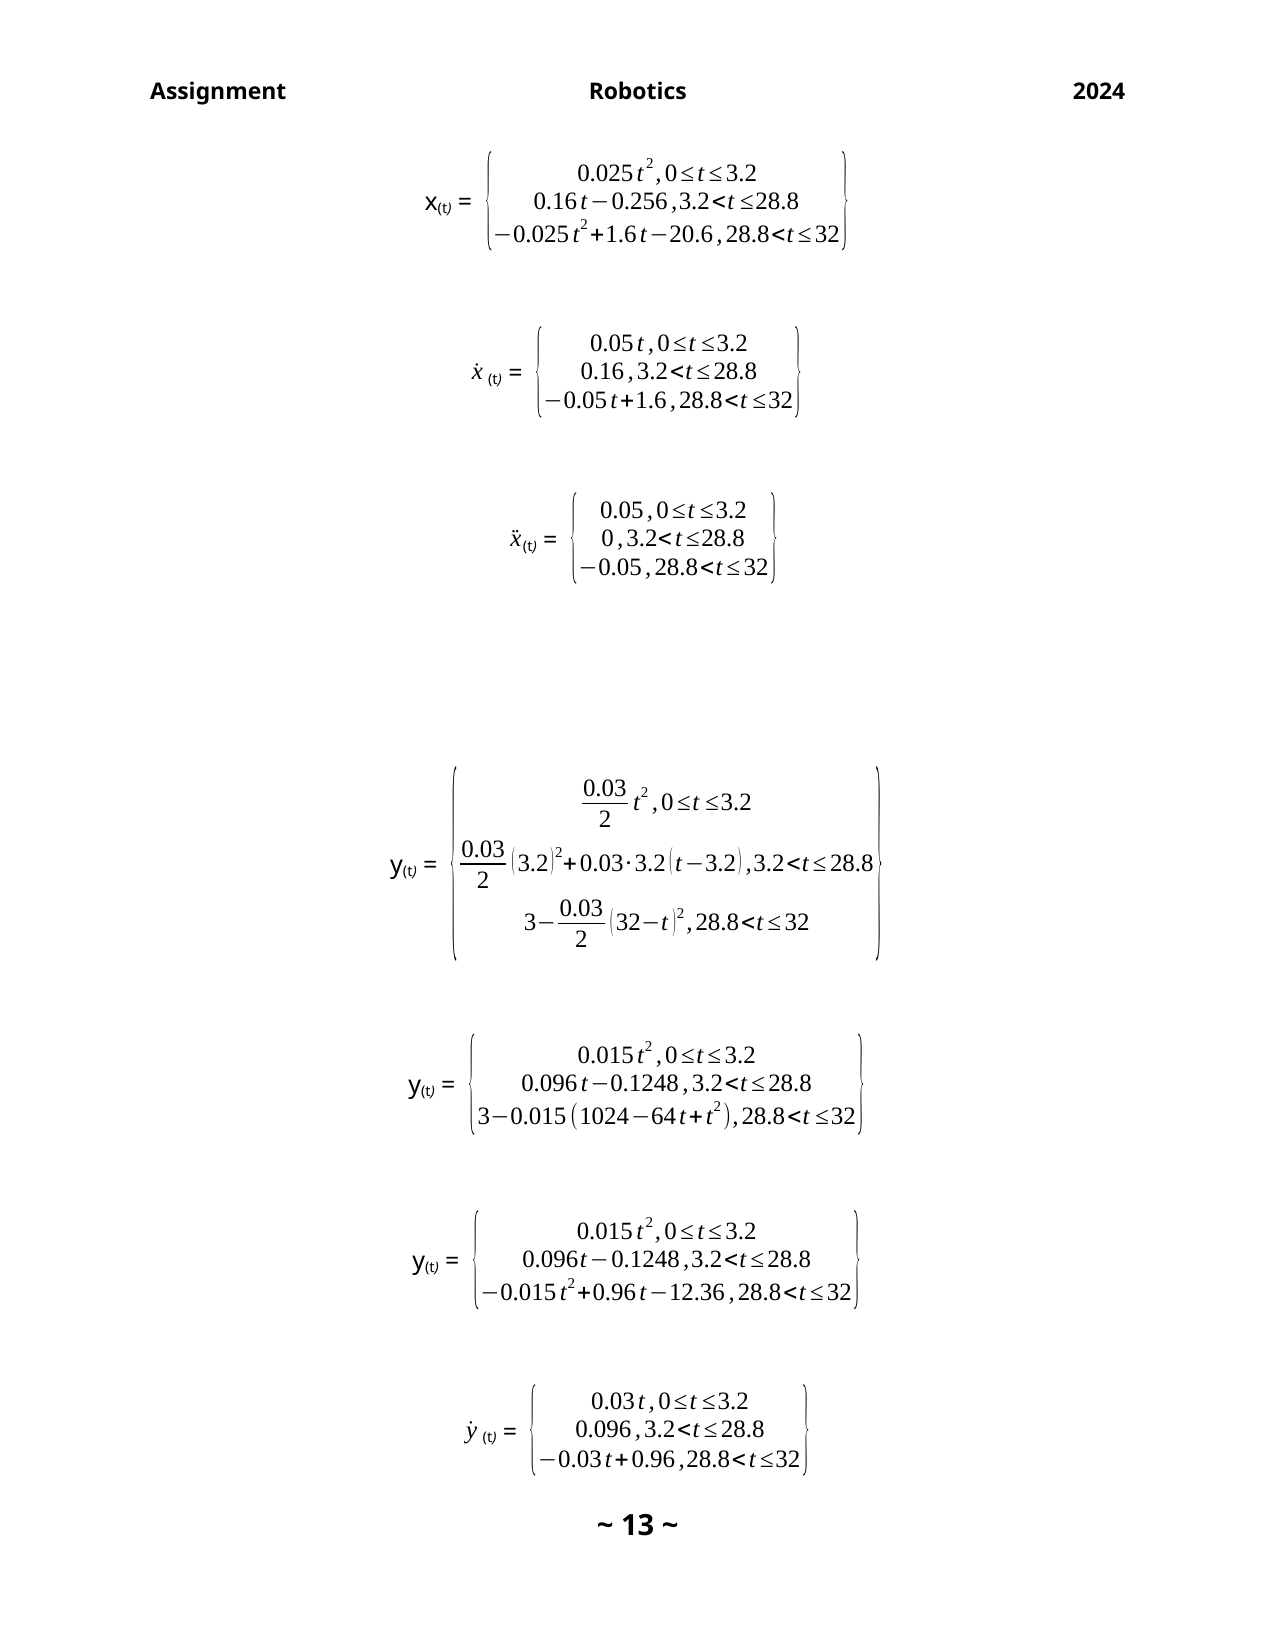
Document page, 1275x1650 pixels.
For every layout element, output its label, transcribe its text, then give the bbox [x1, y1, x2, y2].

text x(t) = [150, 150, 1125, 252]
text y(t) = [150, 1209, 1125, 1310]
text y(t) = [150, 1032, 1125, 1136]
text y(t) = [150, 765, 1125, 962]
text (t) = [150, 491, 1125, 585]
text (t) = [150, 1383, 1125, 1477]
text (t) = [150, 324, 1125, 418]
